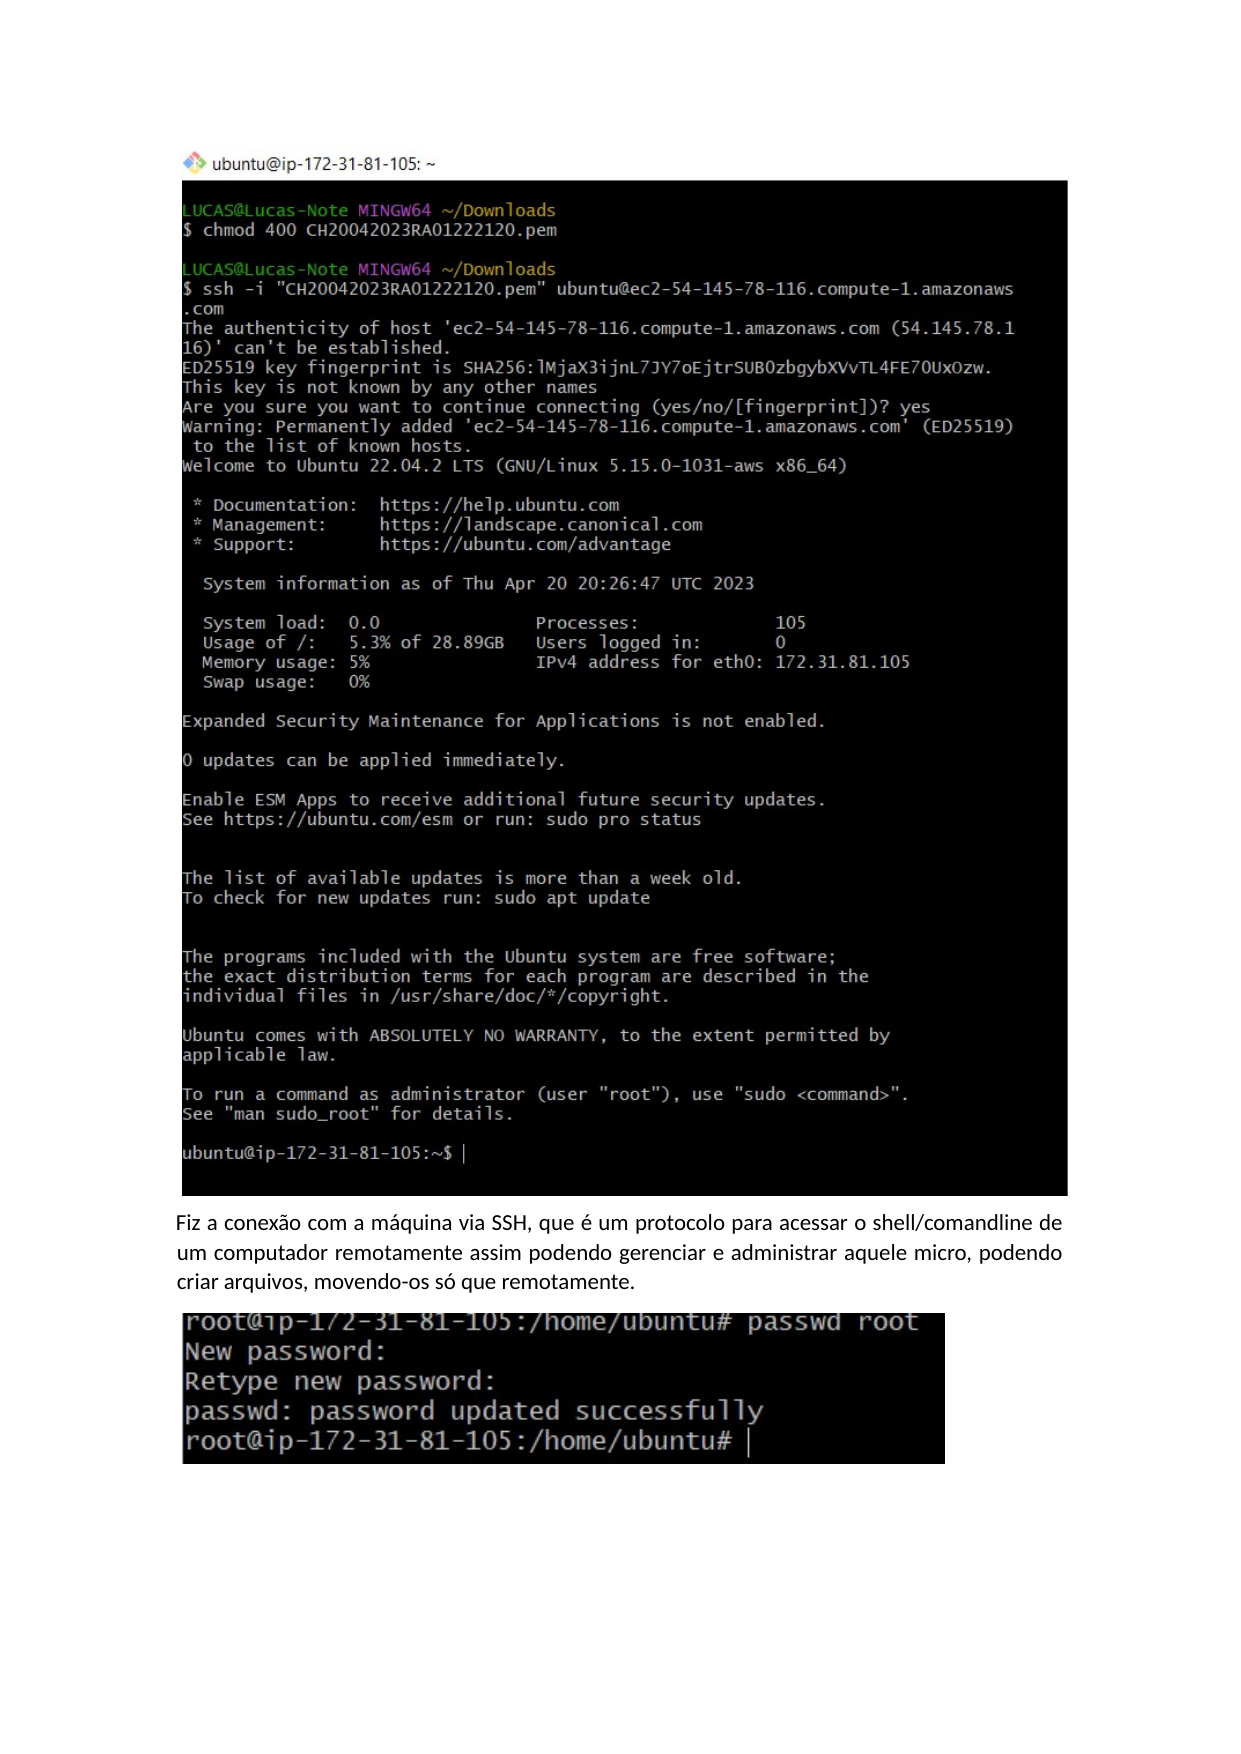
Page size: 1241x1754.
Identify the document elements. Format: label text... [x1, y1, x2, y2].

picture [182, 147, 1068, 1196]
text Fiz a conexão com a máquina via SSH, que é um protocolo para acessar o shell/comandline de um computador remotamente assim podendo gerenciar e administrar aquele micro, podendo criar arquivos, movendo-os só que remotamente. [176, 1208, 1064, 1296]
picture [182, 1313, 945, 1464]
